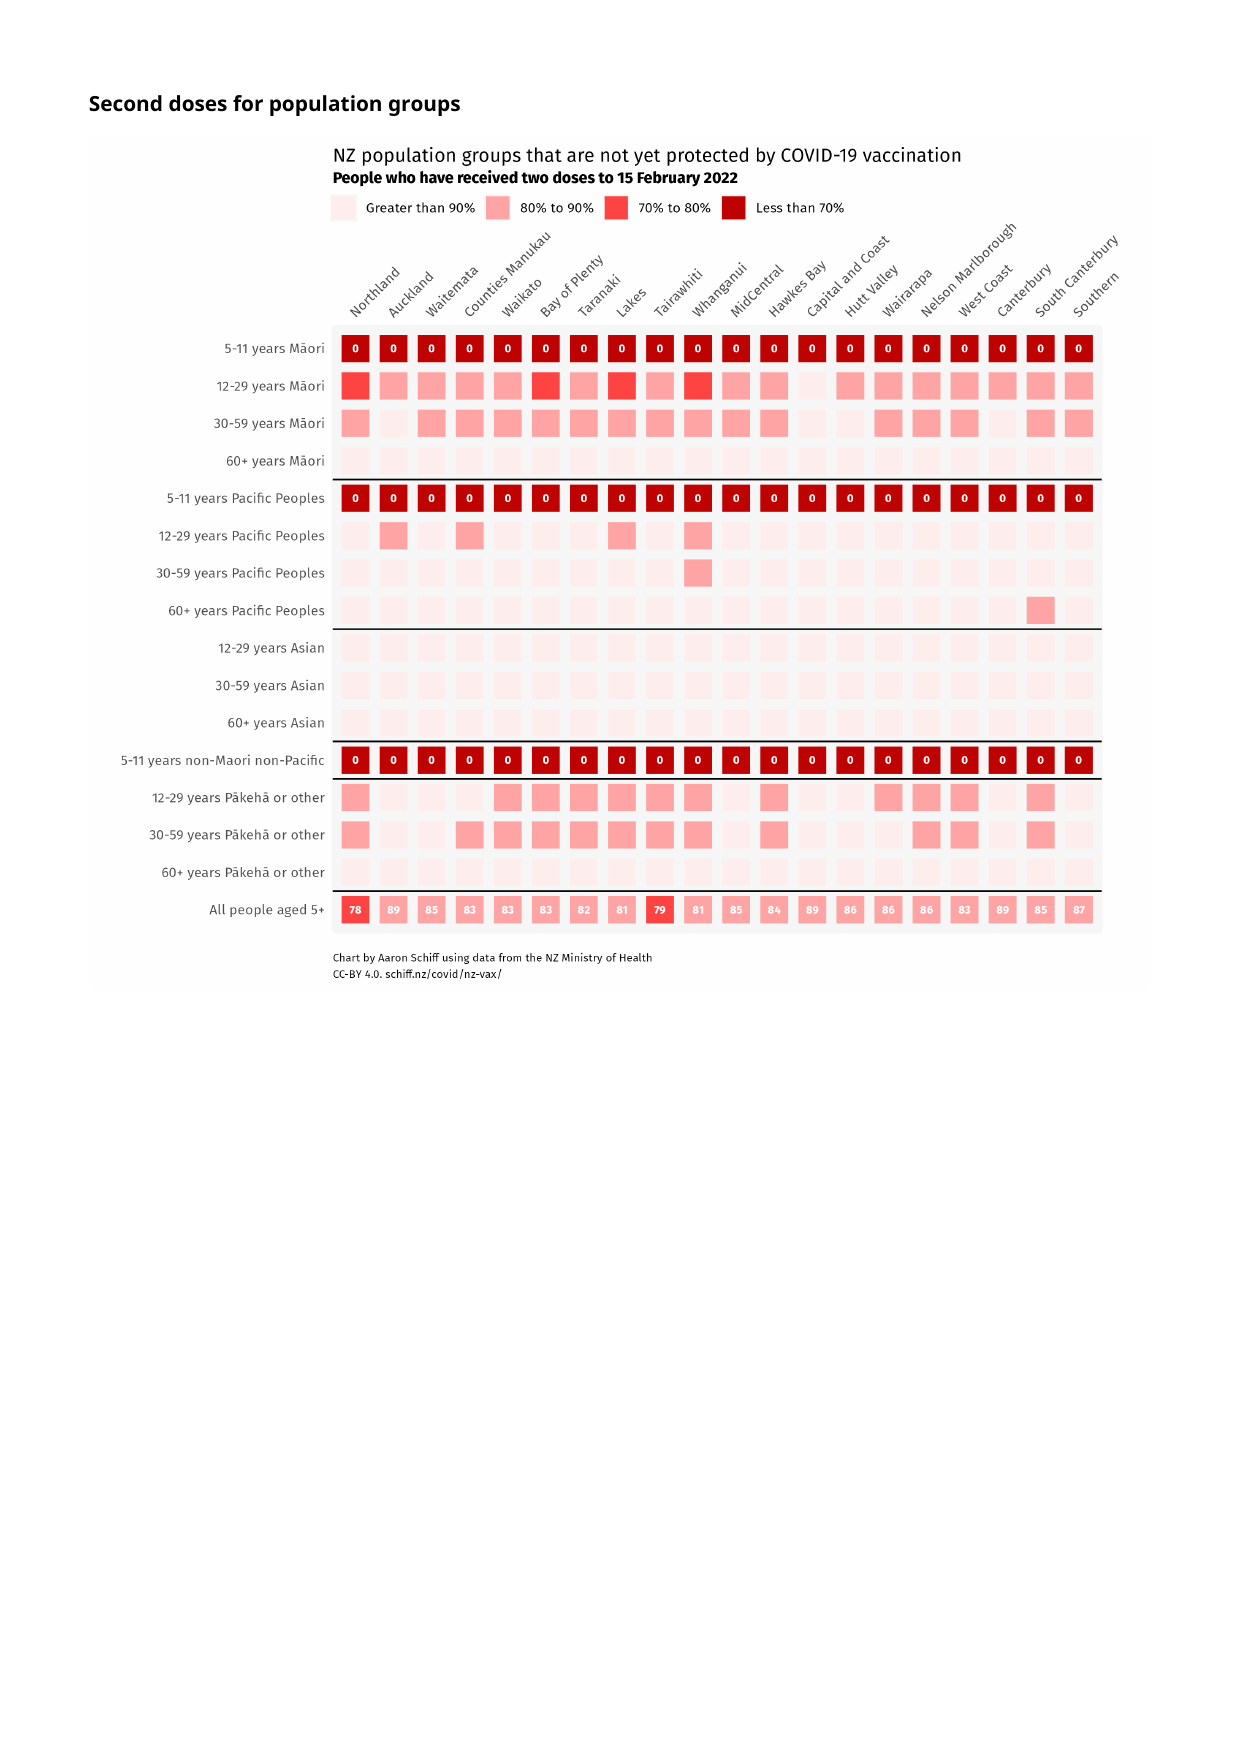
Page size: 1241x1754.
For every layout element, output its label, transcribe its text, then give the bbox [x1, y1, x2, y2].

subtitle Second doses for population groups [89, 89, 1152, 117]
picture [88, 136, 1152, 991]
